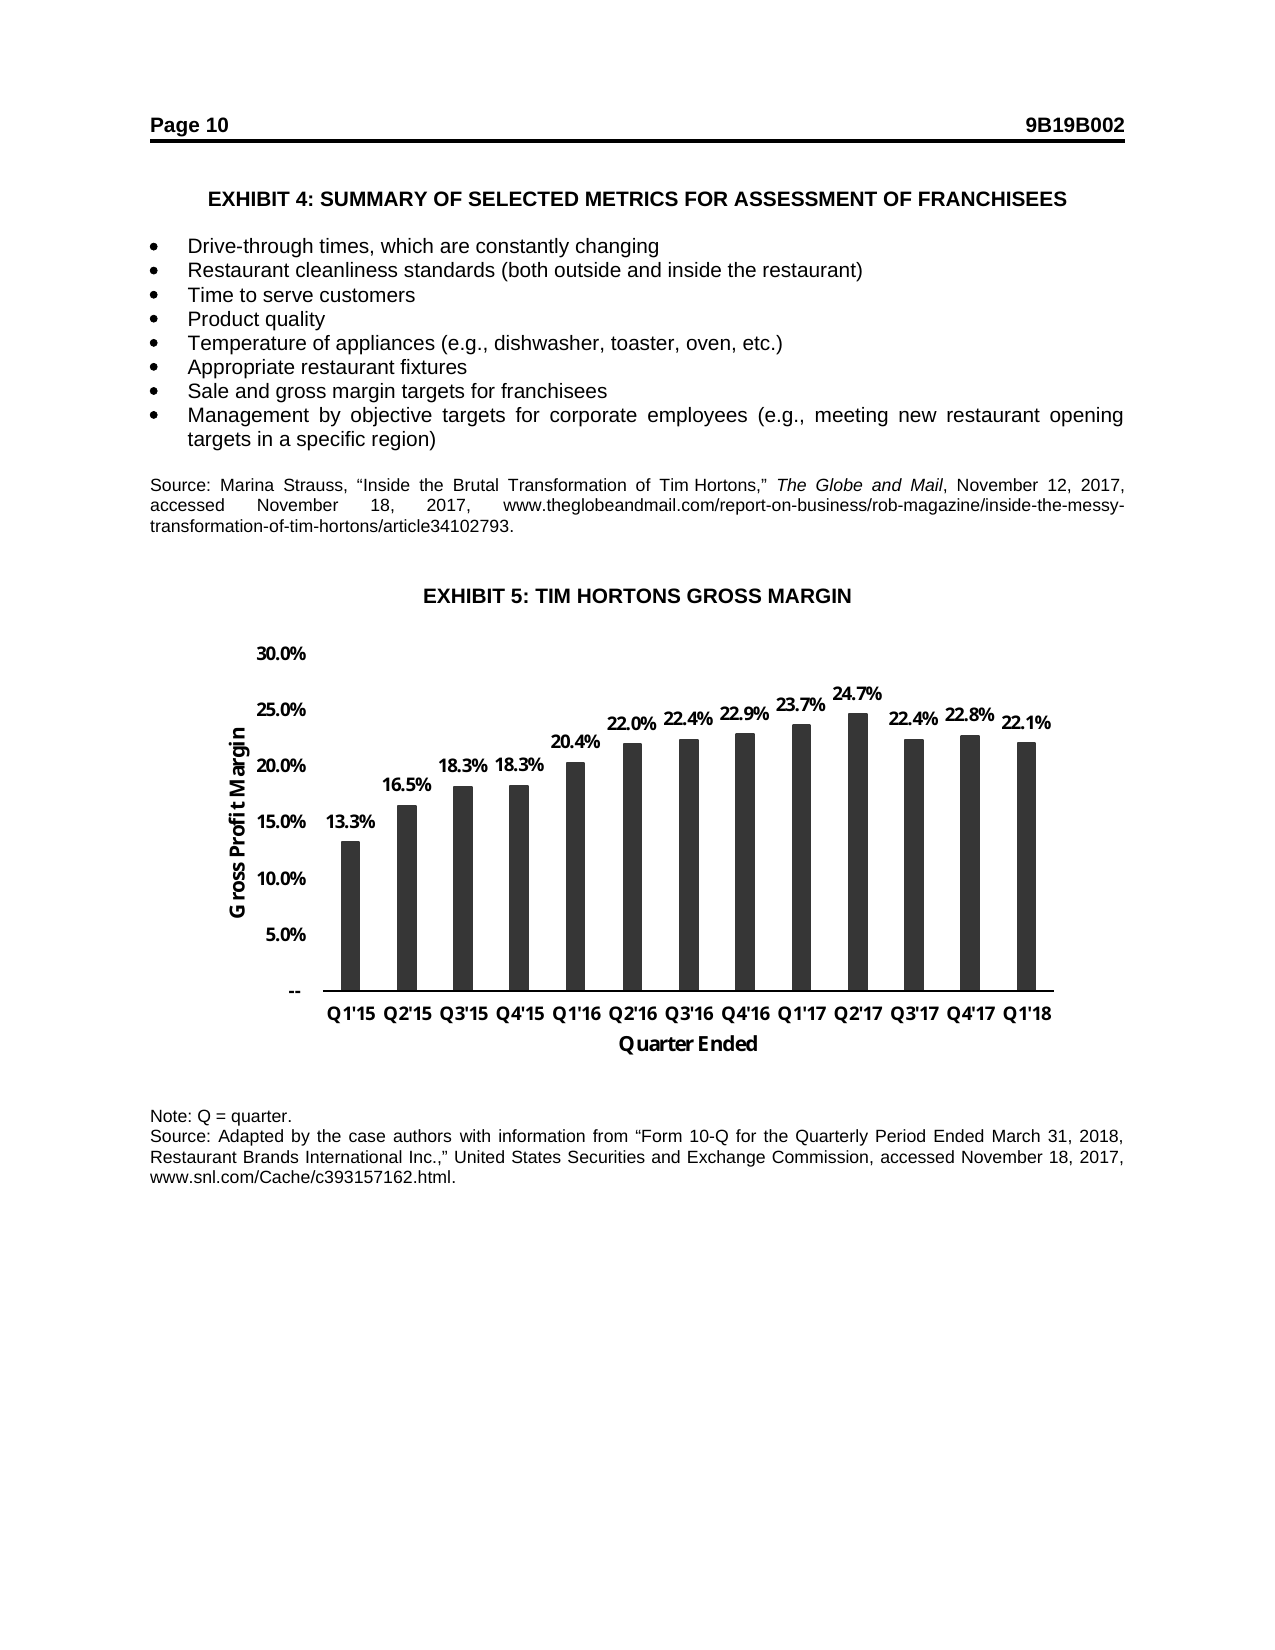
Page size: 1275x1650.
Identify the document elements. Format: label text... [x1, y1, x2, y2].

text EXHIBIT 5: TIM HORTONS GROSS MARGIN [150, 584, 1125, 608]
text Note: Q = quarter. [150, 1106, 1125, 1126]
text EXHIBIT 4: SUMMARY OF SELECTED METRICS FOR ASSESSMENT OF FRANCHISEES [150, 186, 1125, 210]
list Restaurant cleanliness standards (both outside and inside the restaurant) [150, 258, 1125, 282]
text Source: Marina Strauss, “Inside the Brutal Transformation of Tim Hortons,” The Globe and Mail, November 12, 2017, accessed November 18, 2017, www.theglobeandmail.com/report-on-business/rob-magazine/inside-the-messy-transformation-of-tim-hortons/article34102793. [150, 475, 1125, 536]
text Source: Adapted by the case authors with information from “Form 10-Q for the Quarterly Period Ended March 31, 2018, Restaurant Brands International Inc.,” United States Securities and Exchange Commission, accessed November 18, 2017, www.snl.com/Cache/c393157162.html. [150, 1126, 1125, 1187]
list Management by objective targets for corporate employees (e.g., meeting new restaurant opening targets in a specific region) [150, 403, 1125, 451]
list Time to serve customers [150, 282, 1125, 306]
list Drive-through times, which are constantly changing [150, 234, 1125, 258]
list Sale and gross margin targets for franchisees [150, 379, 1125, 403]
list Product quality [150, 306, 1125, 331]
list Temperature of appliances (e.g., dishwasher, toaster, oven, etc.) [150, 331, 1125, 354]
list Appropriate restaurant fixtures [150, 354, 1125, 379]
